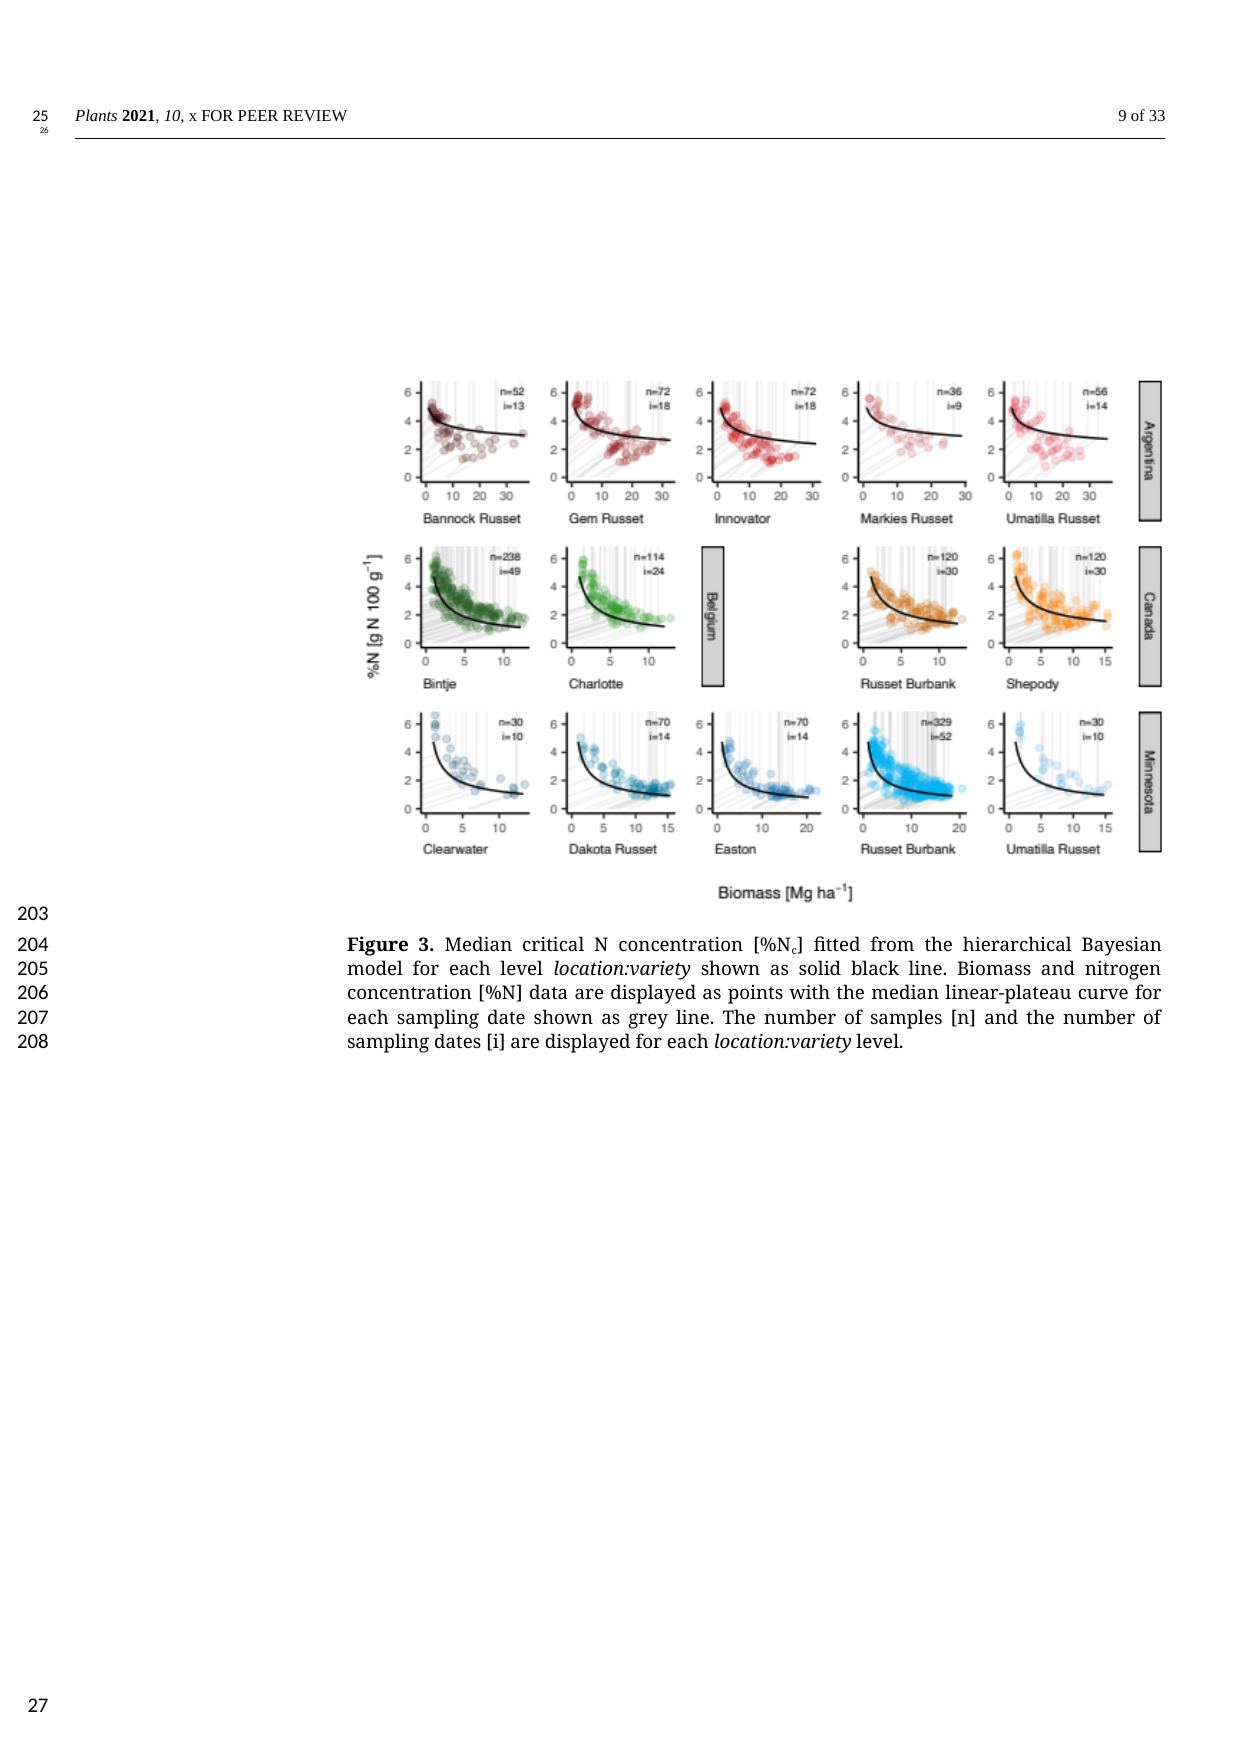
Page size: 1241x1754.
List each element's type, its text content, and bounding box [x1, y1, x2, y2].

text Figure 3. Median critical N concentration [%Nc] fitted from the hierarchical Bayesian model for each level location:variety shown as solid black line. Biomass and nitrogen concentration [%N] data are displayed as points with the median linear-plateau curve for each sampling date shown as grey line. The number of samples [n] and the number of sampling dates [i] are displayed for each location:variety level. [347, 932, 1162, 1054]
